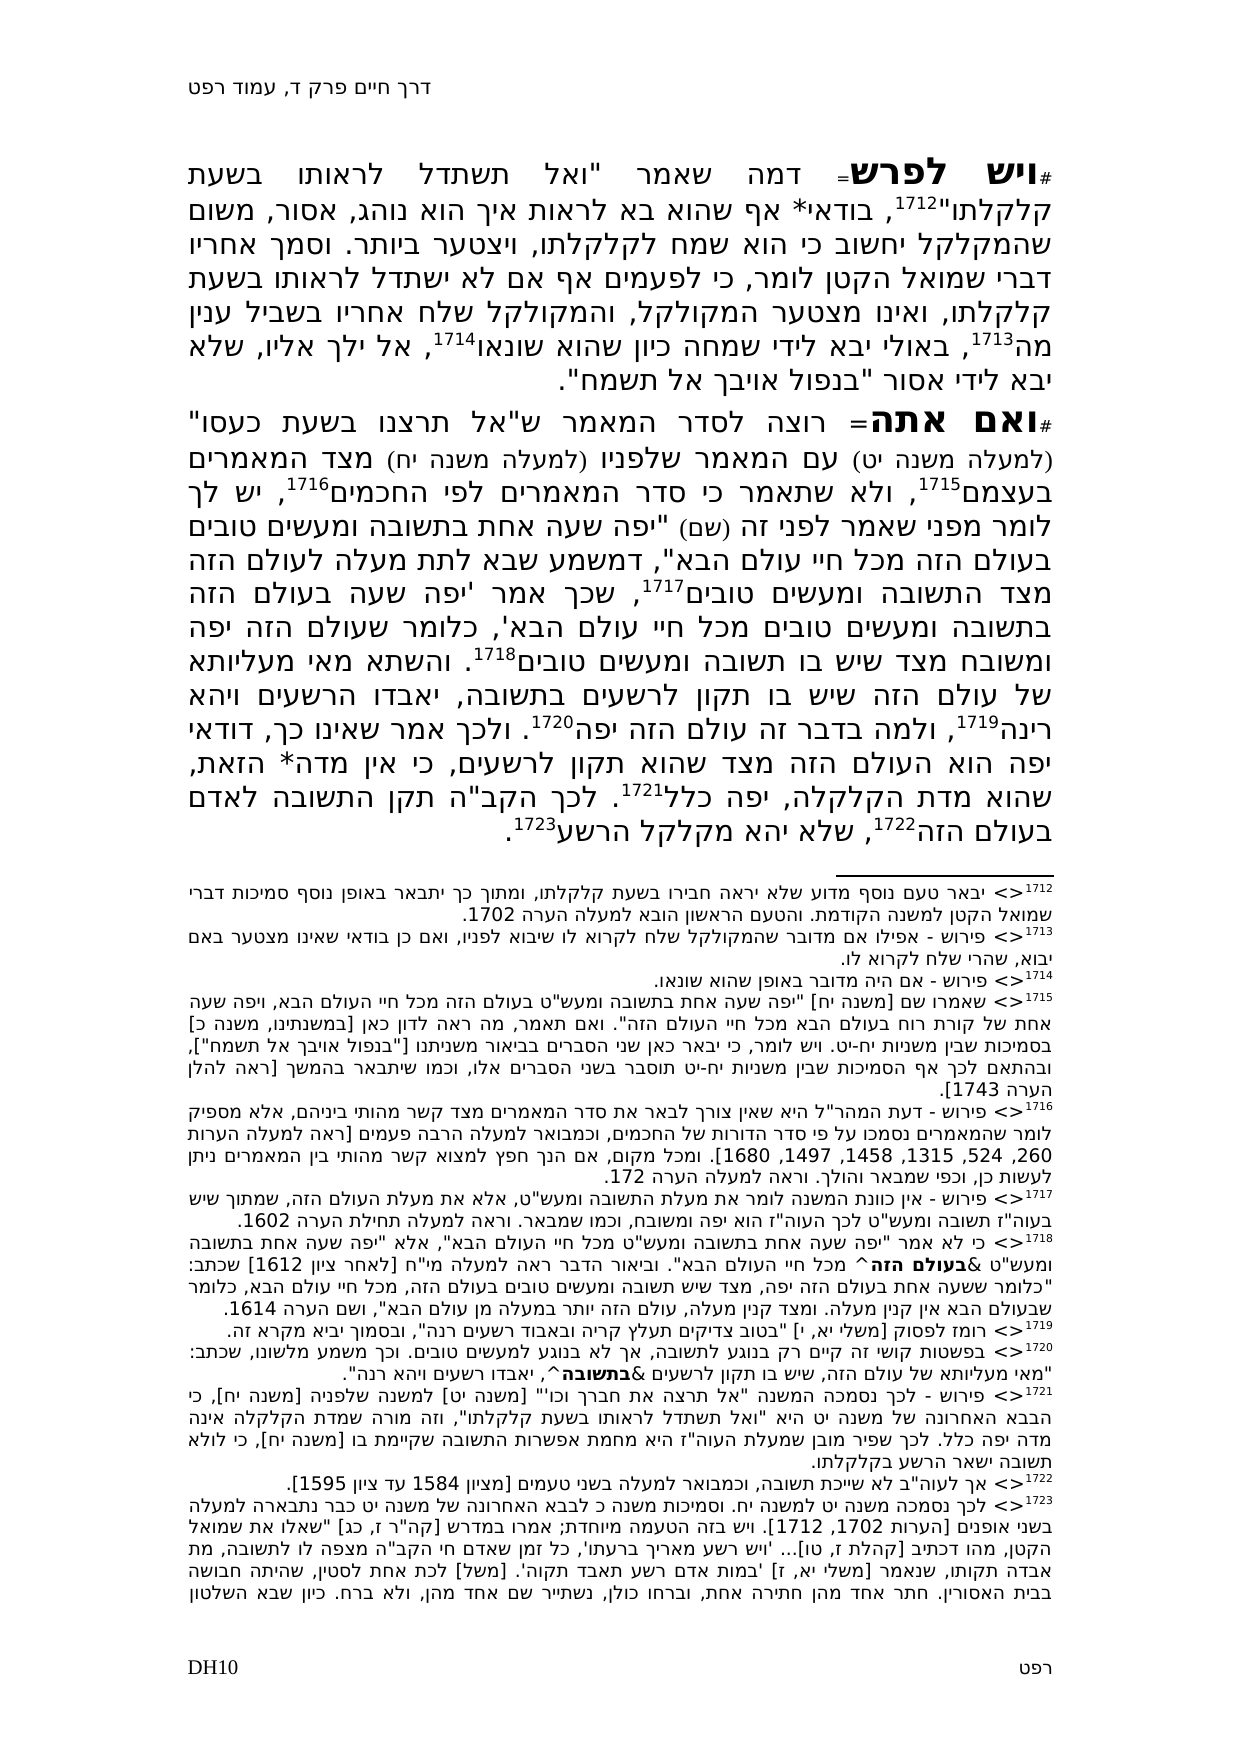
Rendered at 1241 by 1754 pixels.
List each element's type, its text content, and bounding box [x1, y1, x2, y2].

text #ואם אתה= רוצה לסדר המאמר ש"אל תרצנו בשעת כעסו" (למעלה משנה יט) עם המאמר שלפניו (למעלה משנה יח) מצד המאמרים בעצמם, ולא שתאמר כי סדר המאמרים לפי החכמים, יש לך לומר מפני שאמר לפני זה (שם) "יפה שעה אחת בתשובה ומעשים טובים בעולם הזה מכל חיי עולם הבא", דמשמע שבא לתת מעלה לעולם הזה מצד התשובה ומעשים טובים, שכך אמר 'יפה שעה בעולם הזה בתשובה ומעשים טובים מכל חיי עולם הבא', כלומר שעולם הזה יפה ומשובח מצד שיש בו תשובה ומעשים טובים. והשתא מאי מעליותא של עולם הזה שיש בו תקון לרשעים בתשובה, יאבדו הרשעים ויהא רינה, ולמה בדבר זה עולם הזה יפה. ולכך אמר שאינו כך, דודאי יפה הוא העולם הזה מצד שהוא תקון לרשעים, כי אין מדה* הזאת, שהוא מדת הקלקלה, יפה כלל. לכך הקב"ה תקן התשובה לאדם בעולם הזה, שלא יהא מקלקל הרשע. [187, 397, 1053, 848]
text #ויש לפרש= דמה שאמר "ואל תשתדל לראותו בשעת קלקלתו", בודאי* אף שהוא בא לראות איך הוא נוהג, אסור, משום שהמקלקל יחשוב כי הוא שמח לקלקלתו, ויצטער ביותר. וסמך אחריו דברי שמואל הקטן לומר, כי לפעמים אף אם לא ישתדל לראותו בשעת קלקלתו, ואינו מצטער המקולקל, והמקולקל שלח אחריו בשביל ענין מה, באולי יבא לידי שמחה כיון שהוא שונאו, אל ילך אליו, שלא יבא לידי אסור "בנפול אויבך אל תשמח". [187, 150, 1053, 397]
